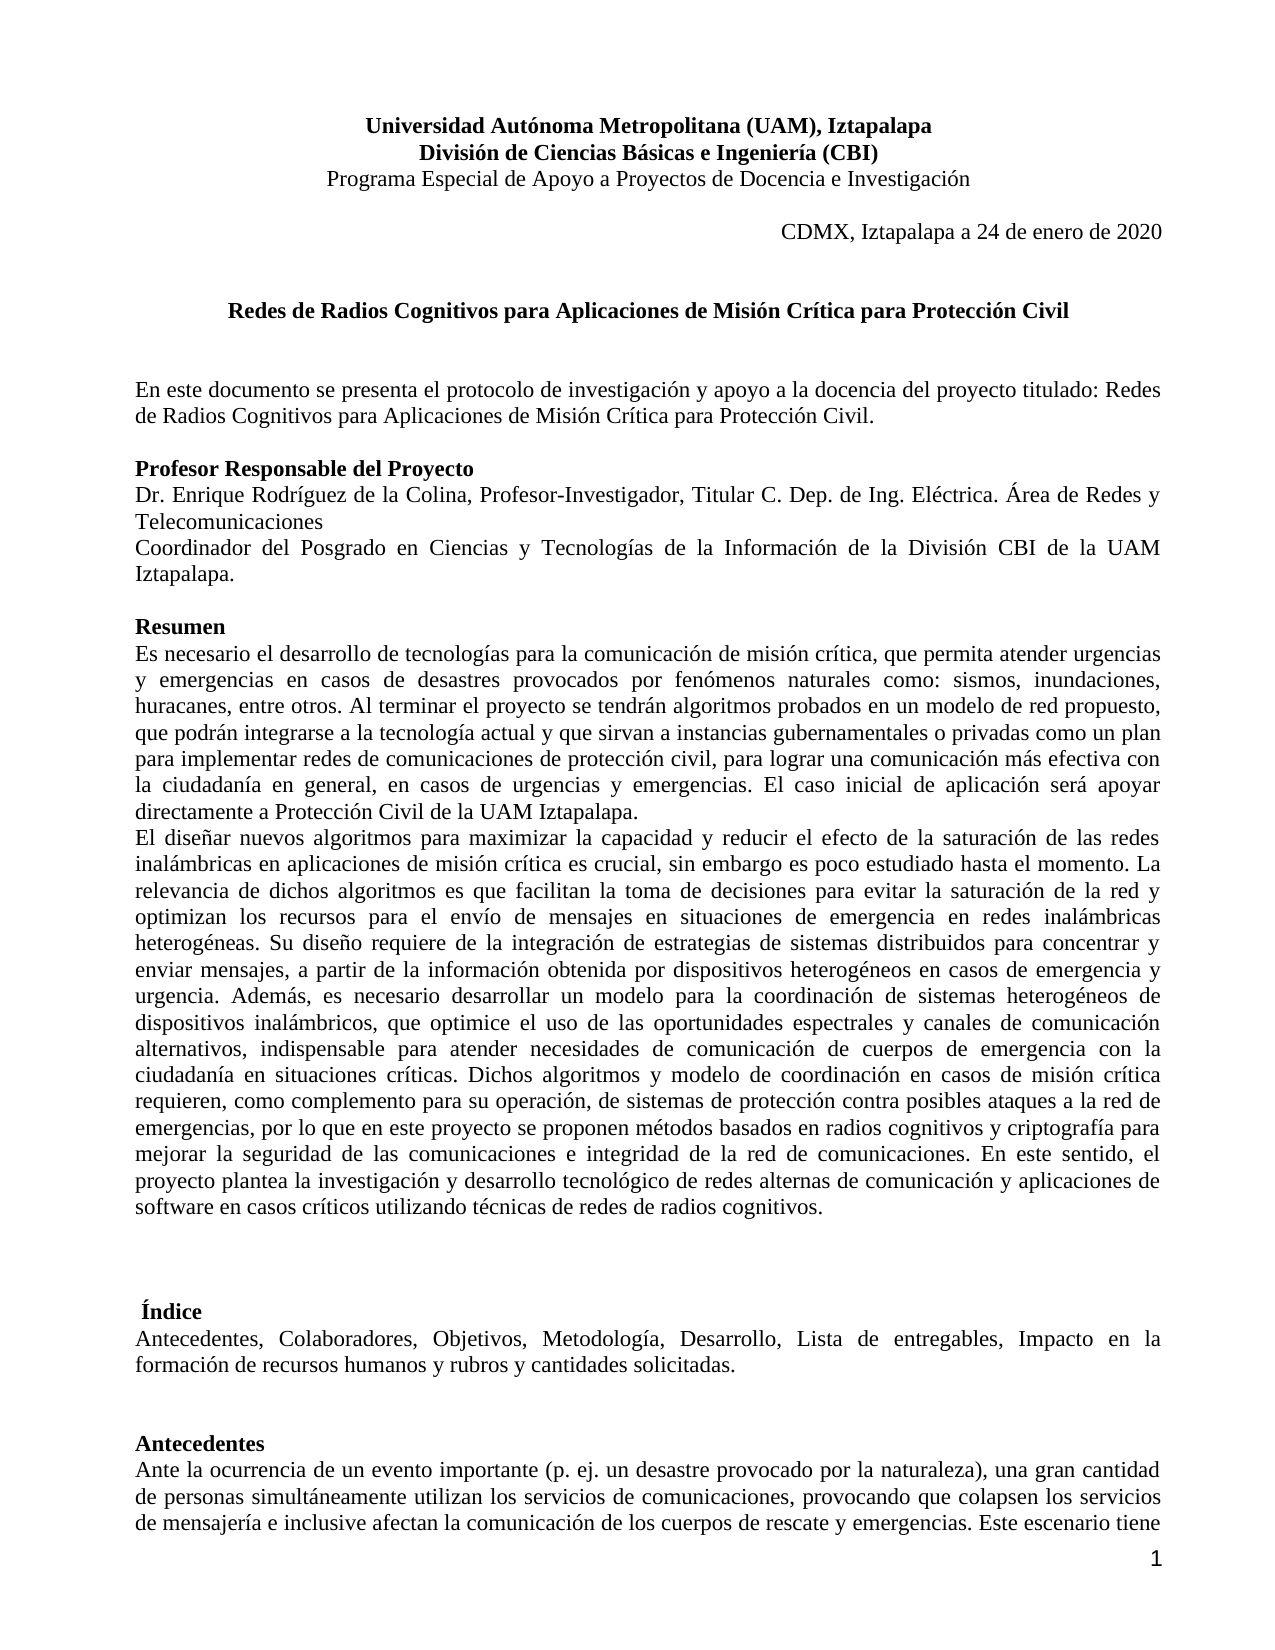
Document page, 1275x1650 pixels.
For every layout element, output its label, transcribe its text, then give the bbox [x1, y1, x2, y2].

text Es necesario el desarrollo de tecnologías para la comunicación de misión crítica, que permita atender urgencias y emergencias en casos de desastres provocados por fenómenos naturales como: sismos, inundaciones, huracanes, entre otros. Al terminar el proyecto se tendrán algoritmos probados en un modelo de red propuesto, que podrán integrarse a la tecnología actual y que sirvan a instancias gubernamentales o privadas como un plan para implementar redes de comunicaciones de protección civil, para lograr una comunicación más efectiva con la ciudadanía en general, en casos de urgencias y emergencias. El caso inicial de aplicación será apoyar directamente a Protección Civil de la UAM Iztapalapa. [135, 639, 1162, 824]
text Profesor Responsable del Proyecto [135, 455, 1162, 481]
text CDMX, Iztapalapa a 24 de enero de 2020 [135, 218, 1162, 244]
text Antecedentes, Colaboradores, Objetivos, Metodología, Desarrollo, Lista de entregables, Impacto en la formación de recursos humanos y rubros y cantidades solicitadas. [135, 1325, 1162, 1377]
text Programa Especial de Apoyo a Proyectos de Docencia e Investigación [135, 165, 1162, 192]
text Resumen [135, 613, 1162, 639]
text Antecedentes [135, 1430, 1162, 1457]
text División de Ciencias Básicas e Ingeniería (CBI) [135, 139, 1162, 165]
text Coordinador del Posgrado en Ciencias y Tecnologías de la Información de la División CBI de la UAM Iztapalapa. [135, 534, 1162, 587]
text En este documento se presenta el protocolo de investigación y apoyo a la docencia del proyecto titulado: Redes de Radios Cognitivos para Aplicaciones de Misión Crítica para Protección Civil. [135, 376, 1162, 429]
text El diseñar nuevos algoritmos para maximizar la capacidad y reducir el efecto de la saturación de las redes inalámbricas en aplicaciones de misión crítica es crucial, sin embargo es poco estudiado hasta el momento. La relevancia de dichos algoritmos es que facilitan la toma de decisiones para evitar la saturación de la red y optimizan los recursos para el envío de mensajes en situaciones de emergencia en redes inalámbricas heterogéneas. Su diseño requiere de la integración de estrategias de sistemas distribuidos para concentrar y enviar mensajes, a partir de la información obtenida por dispositivos heterogéneos en casos de emergencia y urgencia. Además, es necesario desarrollar un modelo para la coordinación de sistemas heterogéneos de dispositivos inalámbricos, que optimice el uso de las oportunidades espectrales y canales de comunicación alternativos, indispensable para atender necesidades de comunicación de cuerpos de emergencia con la ciudadanía en situaciones críticas. Dichos algoritmos y modelo de coordinación en casos de misión crítica requieren, como complemento para su operación, de sistemas de protección contra posibles ataques a la red de emergencias, por lo que en este proyecto se proponen métodos basados en radios cognitivos y criptografía para mejorar la seguridad de las comunicaciones e integridad de la red de comunicaciones. En este sentido, el proyecto plantea la investigación y desarrollo tecnológico de redes alternas de comunicación y aplicaciones de software en casos críticos utilizando técnicas de redes de radios cognitivos. [135, 824, 1162, 1219]
text Dr. Enrique Rodríguez de la Colina, Profesor-Investigador, Titular C. Dep. de Ing. Eléctrica. Área de Redes y Telecomunicaciones [135, 481, 1162, 534]
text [135, 1457, 1162, 1536]
text Redes de Radios Cognitivos para Aplicaciones de Misión Crítica para Protección Civil [135, 297, 1162, 323]
text Índice [135, 1298, 1162, 1325]
text Universidad Autónoma Metropolitana (UAM), Iztapalapa [135, 112, 1162, 139]
